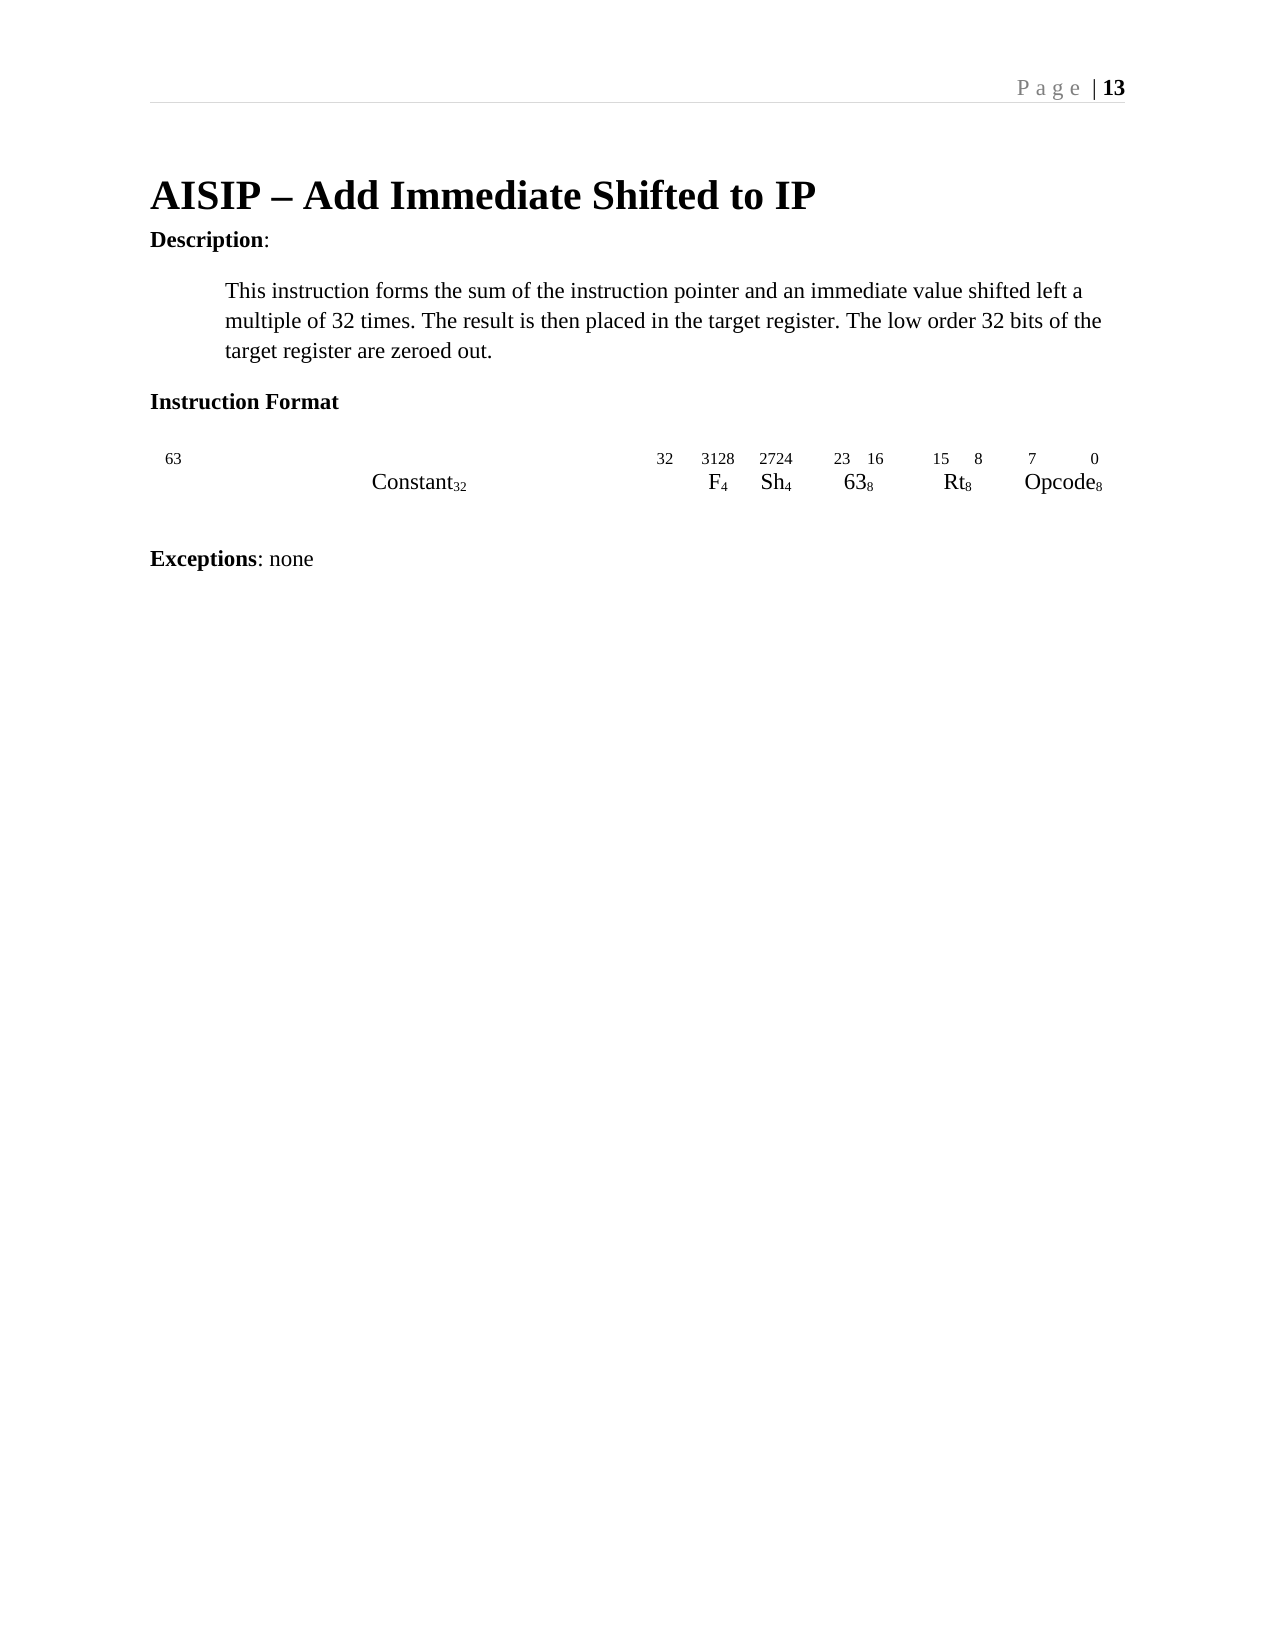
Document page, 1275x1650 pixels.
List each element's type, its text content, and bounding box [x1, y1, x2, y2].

table_cell F4 [688, 468, 748, 494]
table_cell Sh4 [748, 468, 804, 494]
table_header 7 0 [1002, 449, 1125, 468]
text Description: [150, 226, 1125, 252]
table_cell Opcode8 [1002, 468, 1125, 494]
text Instruction Format [150, 388, 1125, 415]
table_header 63 32 [150, 449, 688, 468]
text This instruction forms the sum of the instruction pointer and an immediate value shifted left a multiple of 32 times. The result is then placed in the target register. The low order 32 bits of the target register are zeroed out. [225, 277, 1125, 364]
table_header 15 8 [913, 449, 1002, 468]
text Exceptions: none [150, 545, 1125, 572]
table_header 2724 [748, 449, 804, 468]
table_header 3128 [688, 449, 748, 468]
subtitle AISIP – Add Immediate Shifted to IP [150, 171, 1125, 219]
table_cell Rt8 [913, 468, 1002, 494]
table_cell Constant32 [150, 468, 688, 494]
table_cell 638 [804, 468, 913, 494]
table_header 23 16 [804, 449, 913, 468]
